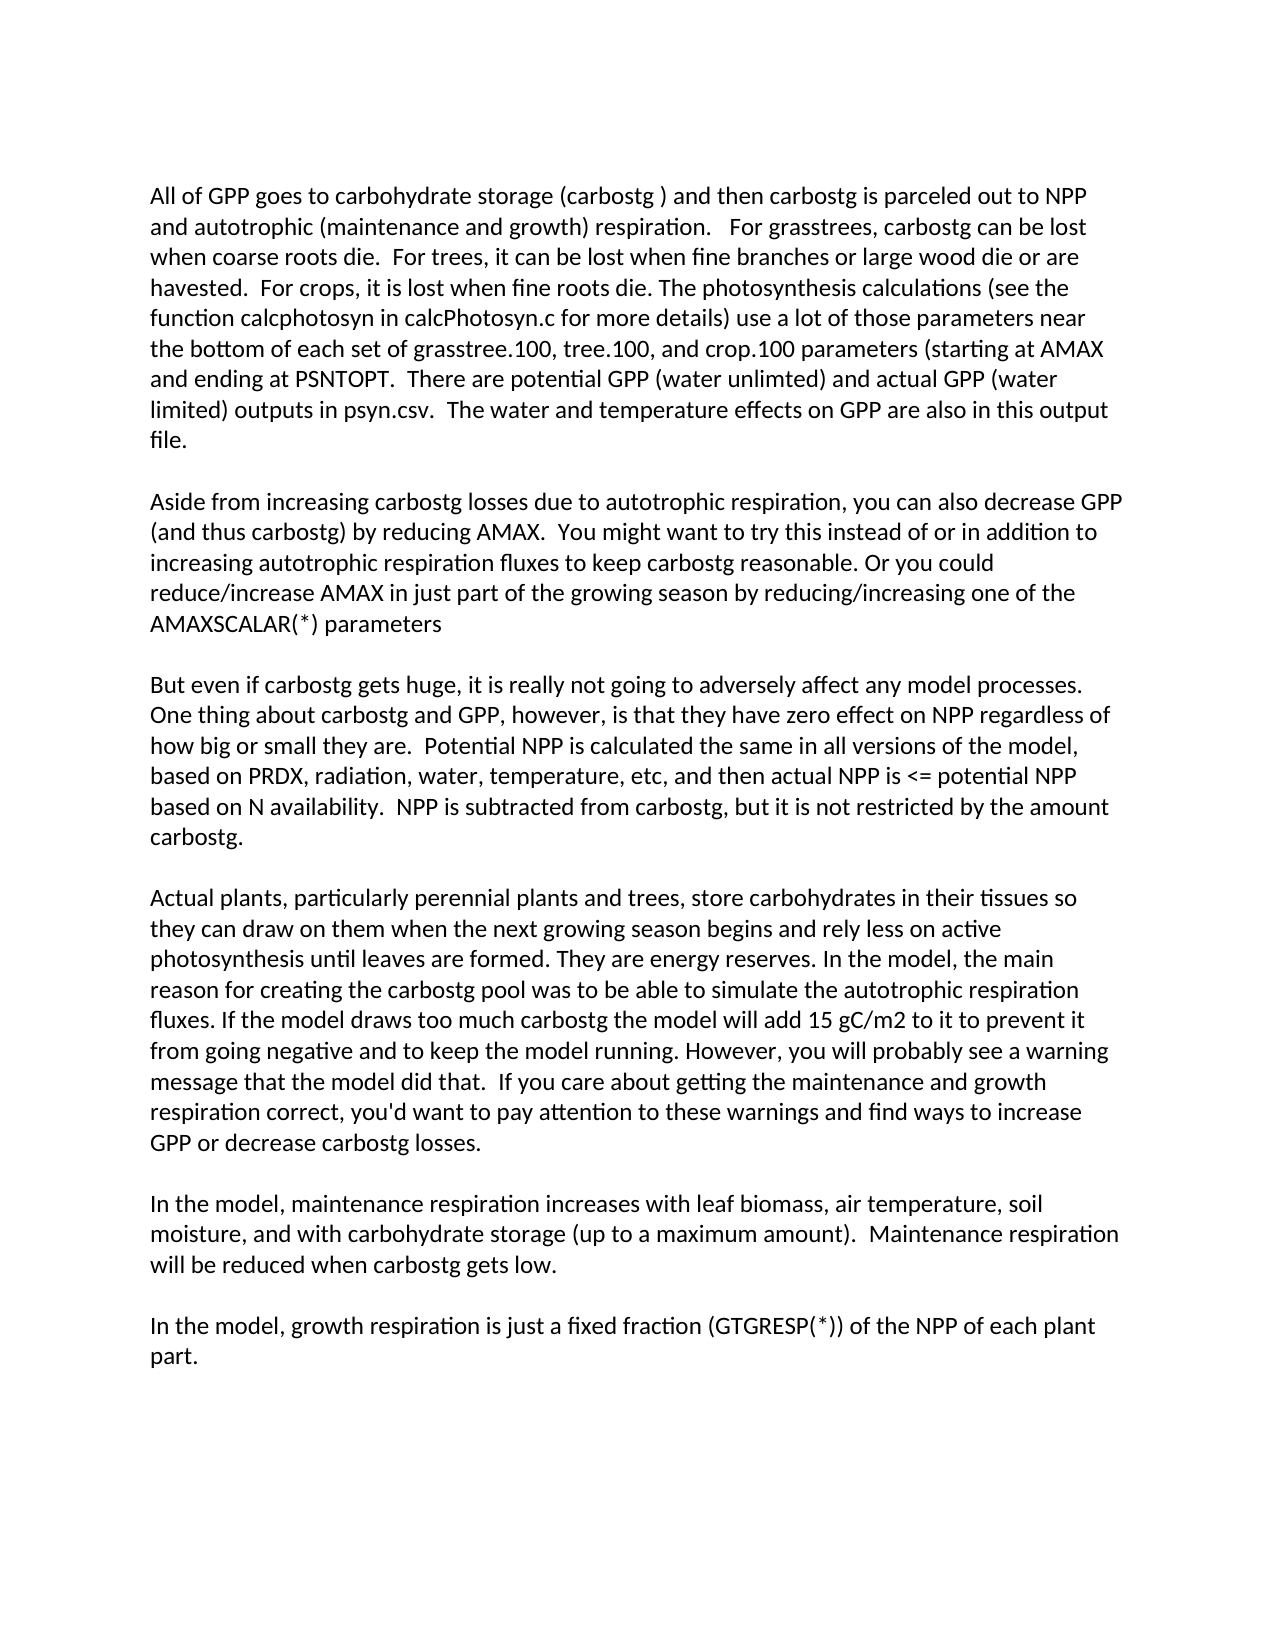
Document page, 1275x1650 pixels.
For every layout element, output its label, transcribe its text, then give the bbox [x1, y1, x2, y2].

text Actual plants, particularly perennial plants and trees, store carbohydrates in their tissues so they can draw on them when the next growing season begins and rely less on active photosynthesis until leaves are formed. They are energy reserves. In the model, the main reason for creating the carbostg pool was to be able to simulate the autotrophic respiration fluxes. If the model draws too much carbostg the model will add 15 gC/m2 to it to prevent it from going negative and to keep the model running. However, you will probably see a warning message that the model did that. If you care about getting the maintenance and growth respiration correct, you'd want to pay attention to these warnings and find ways to increase GPP or decrease carbostg losses. [150, 882, 1125, 1157]
text In the model, growth respiration is just a fixed fraction (GTGRESP(*)) of the NPP of each plant part. [150, 1310, 1125, 1371]
text But even if carbostg gets huge, it is really not going to adversely affect any model processes. One thing about carbostg and GPP, however, is that they have zero effect on NPP regardless of how big or small they are. Potential NPP is calculated the same in all versions of the model, based on PRDX, radiation, water, temperature, etc, and then actual NPP is <= potential NPP based on N availability. NPP is subtracted from carbostg, but it is not restricted by the amount carbostg. [150, 669, 1125, 852]
text In the model, maintenance respiration increases with leaf biomass, air temperature, soil moisture, and with carbohydrate storage (up to a maximum amount). Maintenance respiration will be reduced when carbostg gets low. [150, 1188, 1125, 1279]
text Aside from increasing carbostg losses due to autotrophic respiration, you can also decrease GPP (and thus carbostg) by reducing AMAX. You might want to try this instead of or in addition to increasing autotrophic respiration fluxes to keep carbostg reasonable. Or you could reduce/increase AMAX in just part of the growing season by reducing/increasing one of the AMAXSCALAR(*) parameters [150, 486, 1125, 638]
text All of GPP goes to carbohydrate storage (carbostg ) and then carbostg is parceled out to NPP and autotrophic (maintenance and growth) respiration. For grasstrees, carbostg can be lost when coarse roots die. For trees, it can be lost when fine branches or large wood die or are havested. For crops, it is lost when fine roots die. The photosynthesis calculations (see the function calcphotosyn in calcPhotosyn.c for more details) use a lot of those parameters near the bottom of each set of grasstree.100, tree.100, and crop.100 parameters (starting at AMAX and ending at PSNTOPT. There are potential GPP (water unlimted) and actual GPP (water limited) outputs in psyn.csv. The water and temperature effects on GPP are also in this output file. [150, 181, 1125, 455]
